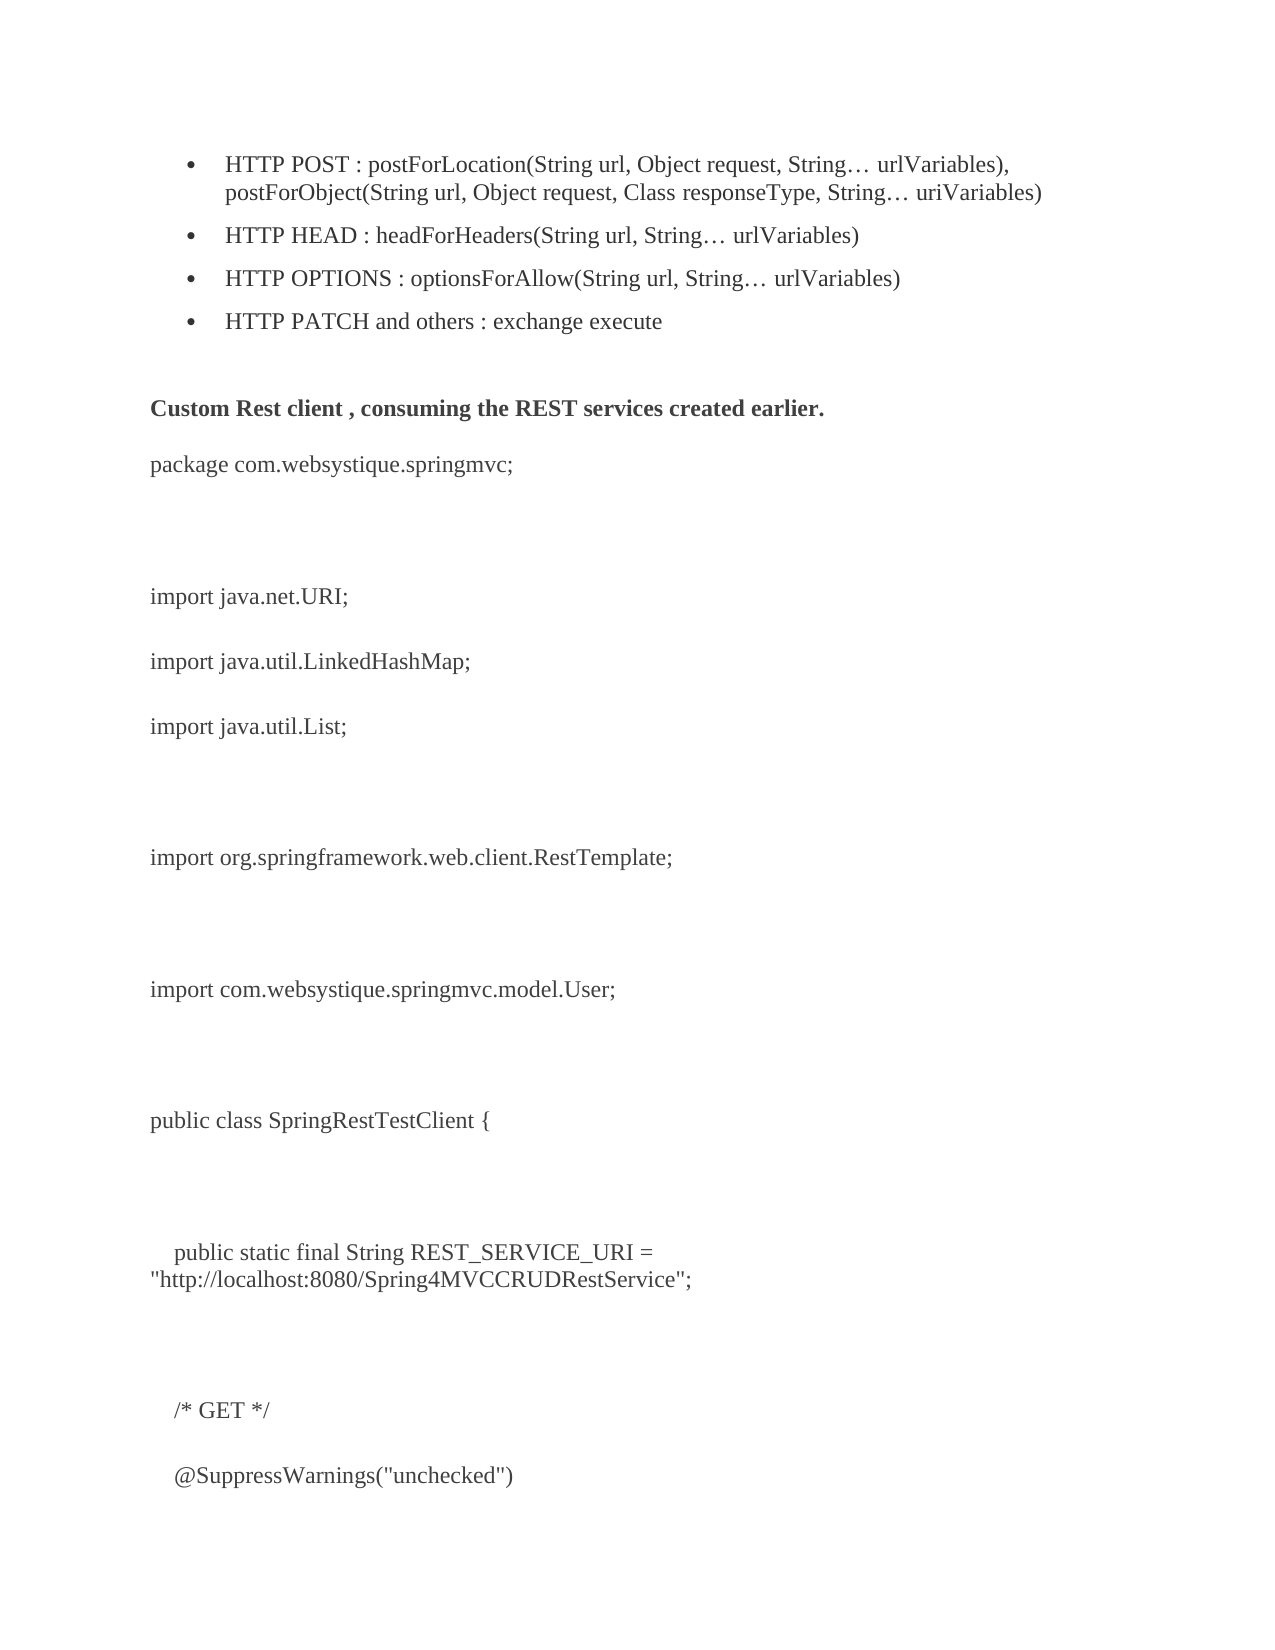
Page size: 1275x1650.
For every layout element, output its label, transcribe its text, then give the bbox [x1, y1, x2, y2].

text import com.websystique.springmvc.model.User; [150, 975, 1125, 1002]
list HTTP PATCH and others : exchange execute [187, 307, 1125, 335]
text /* GET */ [150, 1396, 1125, 1424]
text @SuppressWarnings("unchecked") [150, 1462, 1125, 1489]
text import java.util.List; [150, 712, 1125, 740]
list HTTP HEAD : headForHeaders(String url, String…​ urlVariables) [187, 221, 1125, 248]
text import org.springframework.web.client.RestTemplate; [150, 843, 1125, 871]
list HTTP POST : postForLocation(String url, Object request, String…​ urlVariables), postForObject(String url, Object request, Class responseType, String…​ uriVariables) [187, 150, 1125, 205]
text package com.websystique.springmvc; [150, 451, 1125, 478]
text public class SpringRestTestClient { [150, 1106, 1125, 1134]
text Custom Rest client , consuming the REST services created earlier. [150, 394, 1125, 421]
text public static final String REST_SERVICE_URI = "http://localhost:8080/Spring4MVCCRUDRestService"; [150, 1237, 1125, 1293]
text import java.util.LinkedHashMap; [150, 647, 1125, 674]
text import java.net.URI; [150, 582, 1125, 609]
list HTTP OPTIONS : optionsForAllow(String url, String…​ urlVariables) [187, 264, 1125, 292]
